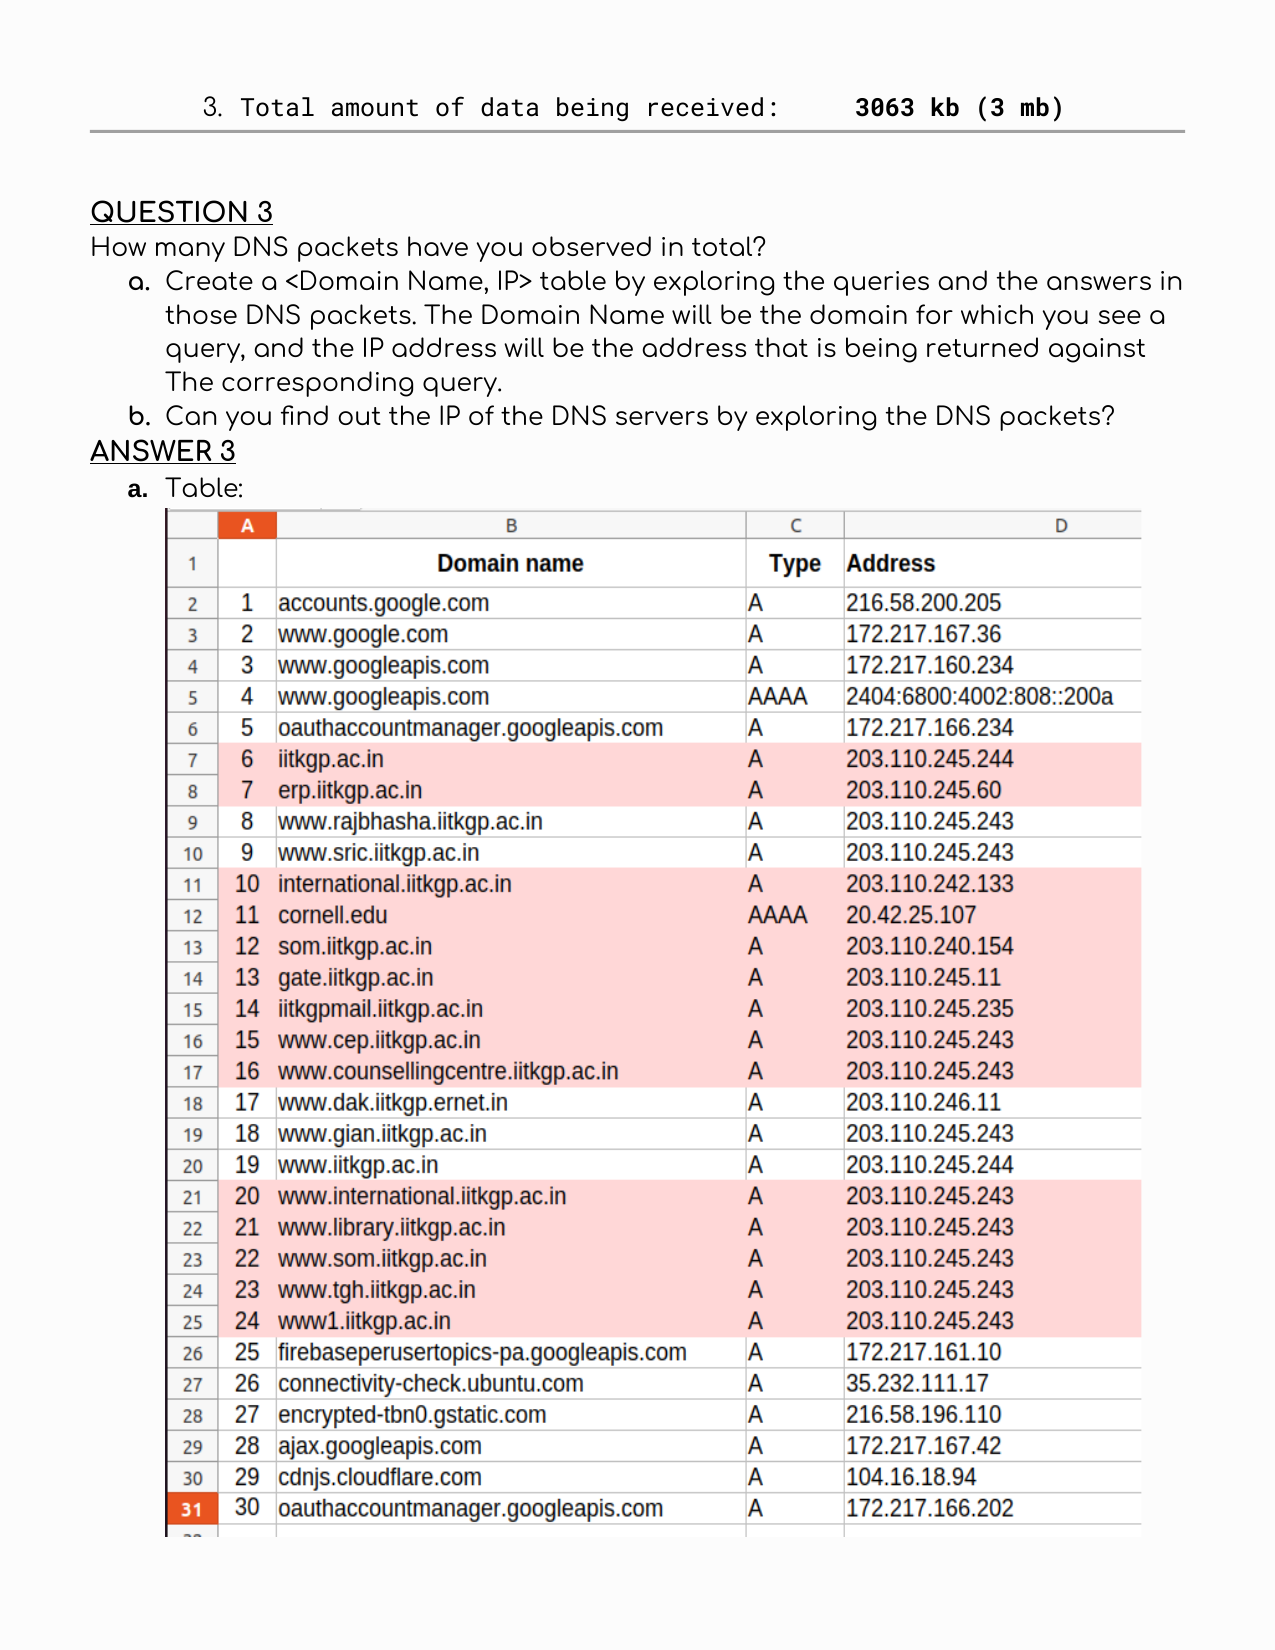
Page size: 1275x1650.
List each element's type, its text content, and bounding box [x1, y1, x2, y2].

list Total amount of data being received: 3063 kb (3 mb) [202, 90, 1185, 123]
text ANSWER 3 [90, 437, 1185, 467]
list Can you find out the IP of the DNS servers by exploring the DNS packets? [127, 403, 1185, 431]
text The corresponding query. [90, 369, 1185, 397]
picture [165, 508, 1142, 1537]
text those DNS packets. The Domain Name will be the domain for which you see a [90, 302, 1185, 330]
text query, and the IP address will be the address that is being returned against [90, 336, 1185, 364]
list Create a <Domain Name, IP> table by exploring the queries and the answers in [127, 268, 1185, 296]
list Table: [127, 473, 1185, 503]
text How many DNS packets have you observed in total? [90, 234, 1185, 262]
text QUESTION 3 [90, 198, 1185, 228]
